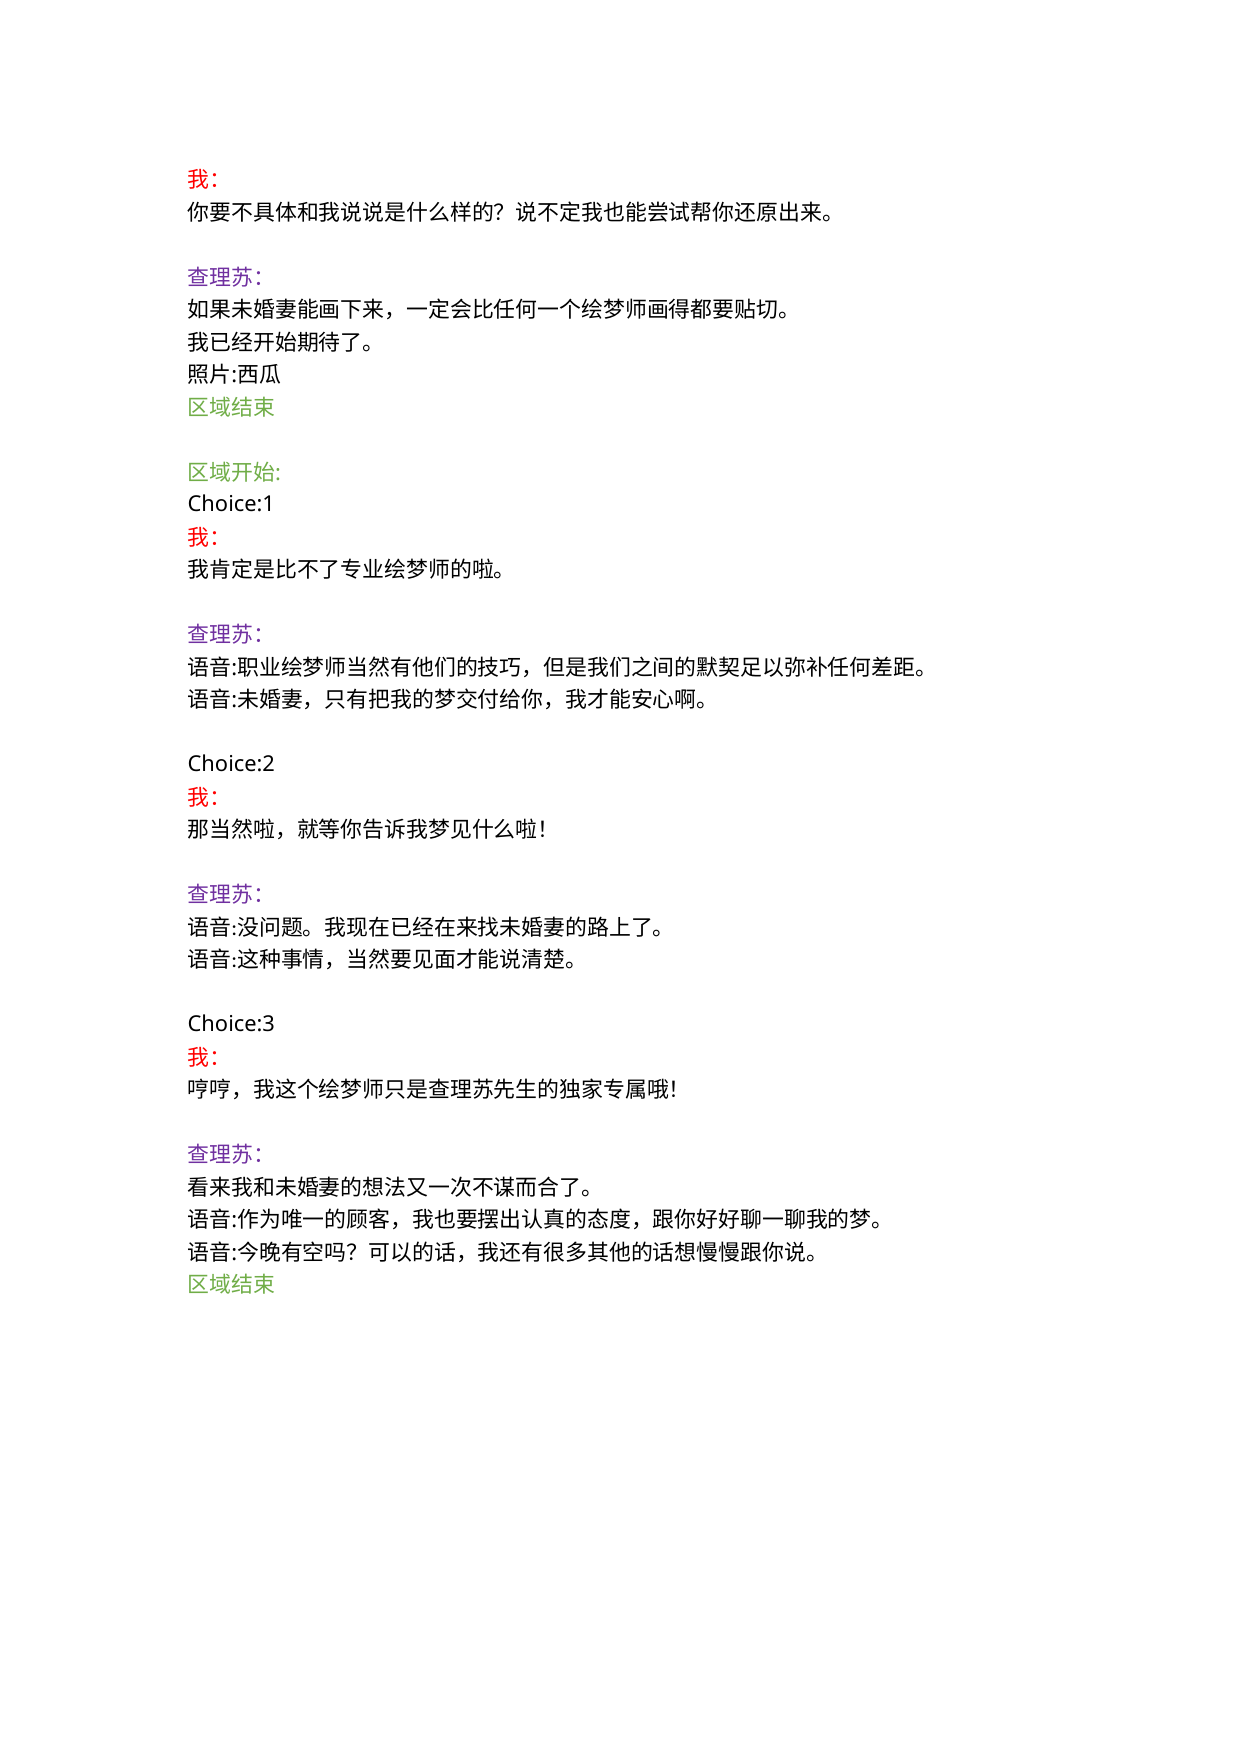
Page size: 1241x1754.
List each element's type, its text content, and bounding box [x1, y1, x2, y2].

text 语音:今晚有空吗？可以的话，我还有很多其他的话想慢慢跟你说。 [187, 1234, 1053, 1267]
text 语音:这种事情，当然要见面才能说清楚。 [187, 942, 1053, 974]
text 看来我和未婚妻的想法又一次不谋而合了。 [187, 1169, 1053, 1202]
text 区域结束 [187, 1267, 1053, 1299]
text 语音:职业绘梦师当然有他们的技巧，但是我们之间的默契足以弥补任何差距。 [187, 649, 1053, 682]
text 照片:西瓜 [187, 357, 1053, 389]
text 那当然啦，就等你告诉我梦见什么啦！ [187, 812, 1053, 844]
text 我： [187, 1039, 1053, 1072]
text 查理苏： [187, 259, 1053, 292]
text 语音:未婚妻，只有把我的梦交付给你，我才能安心啊。 [187, 682, 1053, 714]
text 我： [187, 779, 1053, 812]
text 语音:作为唯一的顾客，我也要摆出认真的态度，跟你好好聊一聊我的梦。 [187, 1202, 1053, 1234]
text 查理苏： [187, 1137, 1053, 1169]
text 你要不具体和我说说是什么样的？说不定我也能尝试帮你还原出来。 [187, 194, 1053, 227]
text 我： [187, 519, 1053, 552]
text 我： [187, 162, 1053, 194]
text 查理苏： [187, 877, 1053, 909]
text 哼哼，我这个绘梦师只是查理苏先生的独家专属哦！ [187, 1072, 1053, 1104]
text 语音:没问题。我现在已经在来找未婚妻的路上了。 [187, 909, 1053, 942]
text 区域开始: [187, 454, 1053, 487]
text 我肯定是比不了专业绘梦师的啦。 [187, 552, 1053, 584]
text 区域结束 [187, 389, 1053, 422]
text Choice:2 [187, 747, 1053, 779]
text 如果未婚妻能画下来，一定会比任何一个绘梦师画得都要贴切。 [187, 292, 1053, 324]
text Choice:3 [187, 1007, 1053, 1039]
text Choice:1 [187, 487, 1053, 519]
text 我已经开始期待了。 [187, 324, 1053, 357]
text 查理苏： [187, 617, 1053, 649]
